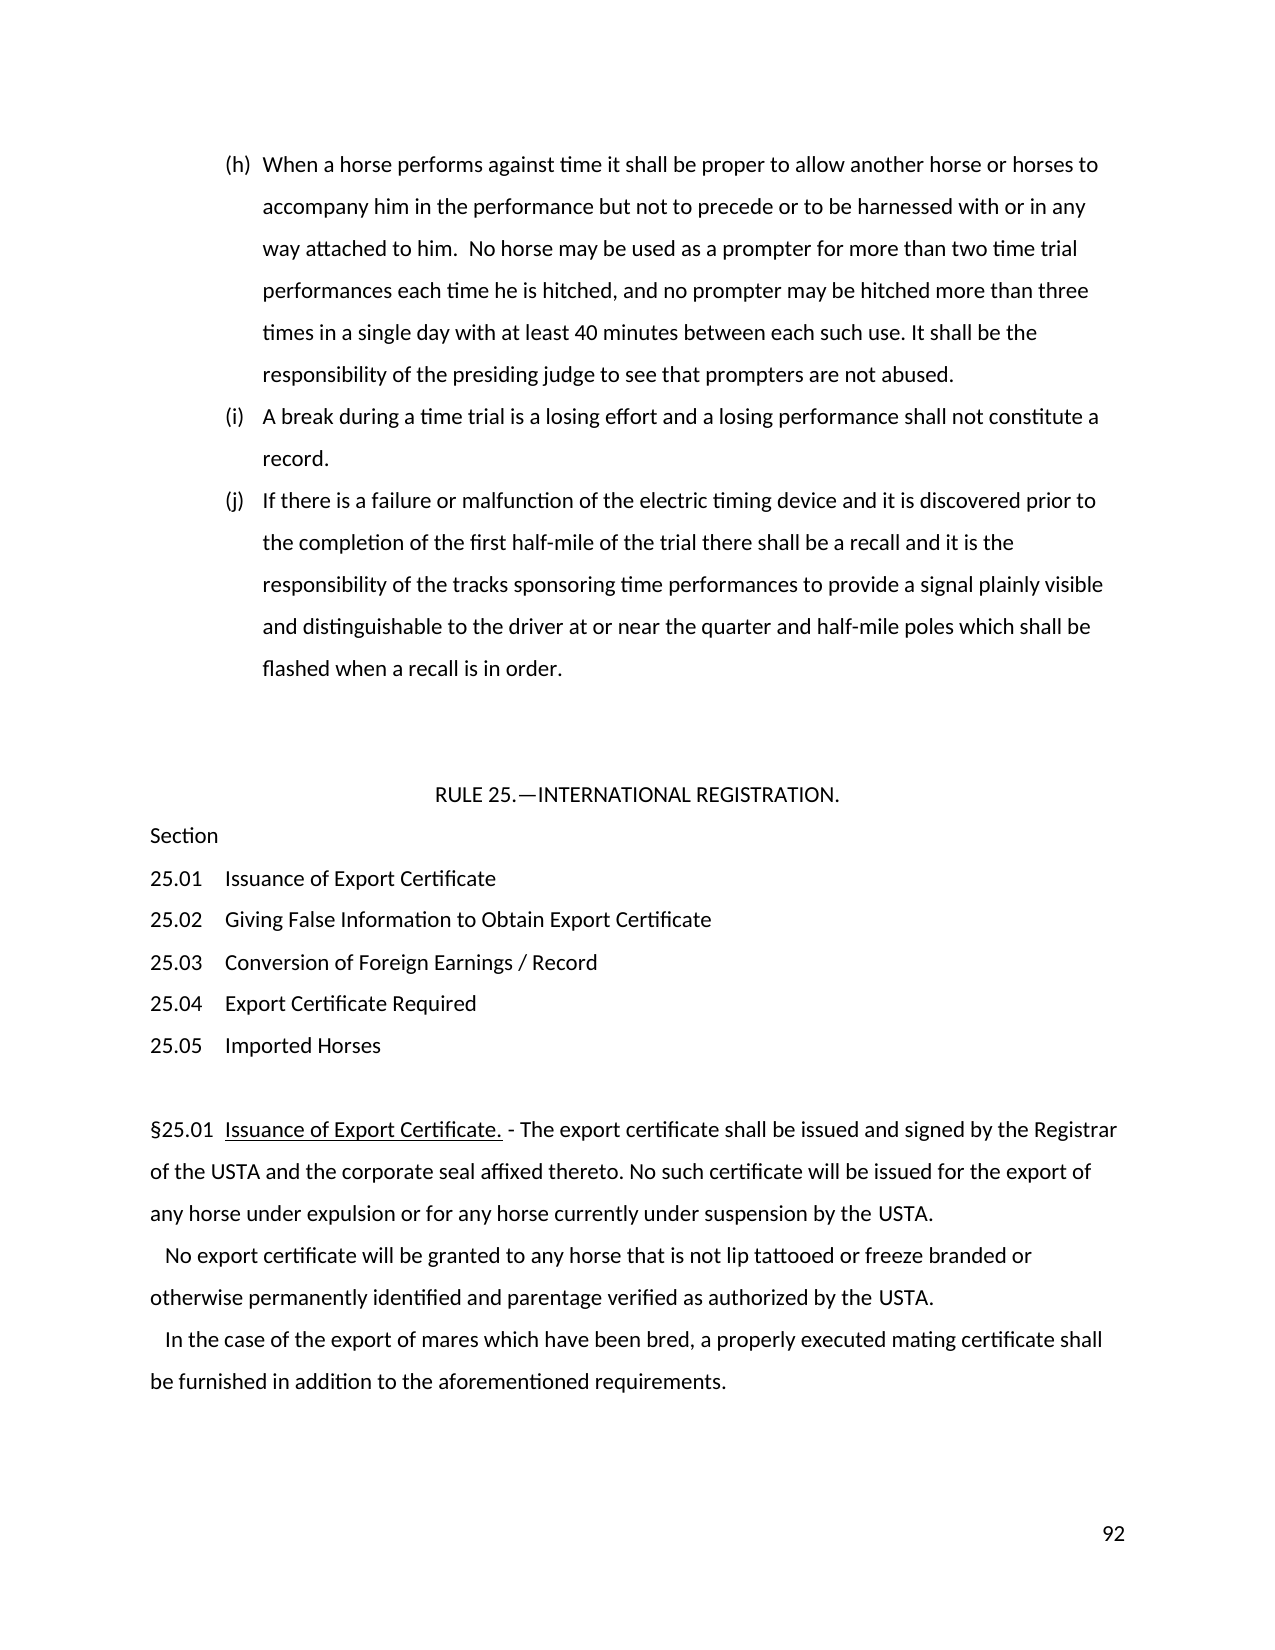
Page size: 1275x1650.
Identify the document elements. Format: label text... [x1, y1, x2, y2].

text No export certificate will be granted to any horse that is not lip tattooed or freeze branded or otherwise permanently identified and parentage verified as authorized by the USTA. [150, 1241, 1125, 1311]
list When a horse performs against time it shall be proper to allow another horse or horses to accompany him in the performance but not to precede or to be harnessed with or in any way attached to him. No horse may be used as a prompter for more than two time trial performances each time he is hitched, and no prompter may be hitched more than three times in a single day with at least 40 minutes between each such use. It shall be the responsibility of the presiding judge to see that prompters are not abused. [225, 150, 1125, 388]
list If there is a failure or malfunction of the electric timing device and it is discovered prior to the completion of the first half-mile of the trial there shall be a recall and it is the responsibility of the tracks sponsoring time performances to provide a signal plainly visible and distinguishable to the driver at or near the quarter and half-mile poles which shall be flashed when a recall is in order. [225, 486, 1125, 682]
text §25.01 Issuance of Export Certificate. - The export certificate shall be issued and signed by the Registrar of the USTA and the corporate seal affixed thereto. No such certificate will be issued for the export of any horse under expulsion or for any horse currently under suspension by the USTA. [150, 1116, 1125, 1227]
list A break during a time trial is a losing effort and a losing performance shall not constitute a record. [225, 402, 1125, 472]
text RULE 25.—INTERNATIONAL REGISTRATION. [150, 780, 1125, 808]
text Section [150, 822, 1125, 850]
text In the case of the export of mares which have been bred, a properly executed mating certificate shall be furnished in addition to the aforementioned requirements. [150, 1325, 1125, 1395]
text 25.05 Imported Horses [150, 1032, 1125, 1059]
text 25.04 Export Certificate Required [150, 989, 1125, 1018]
text 25.01 Issuance of Export Certificate [150, 864, 1125, 892]
text 25.02 Giving False Information to Obtain Export Certificate [150, 906, 1125, 934]
text 25.03 Conversion of Foreign Earnings / Record [150, 948, 1125, 976]
